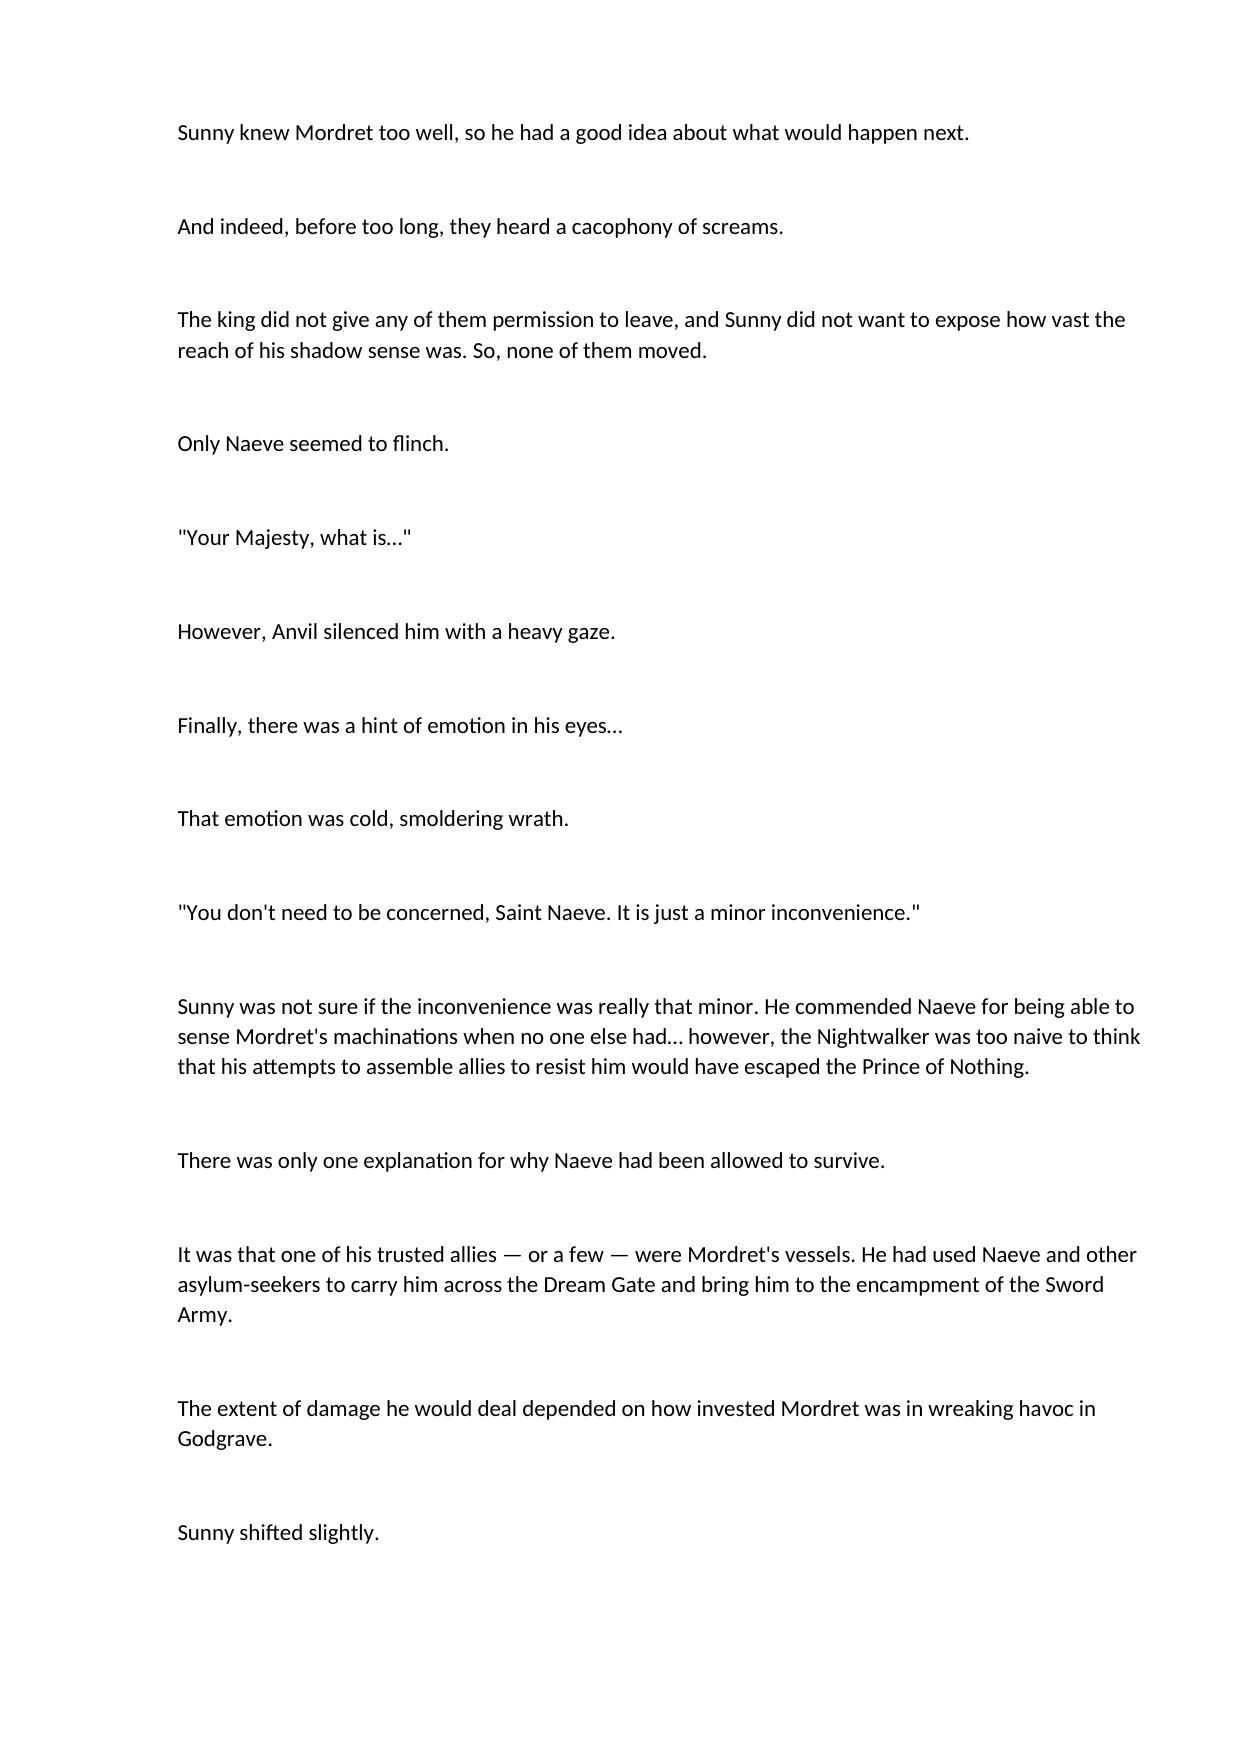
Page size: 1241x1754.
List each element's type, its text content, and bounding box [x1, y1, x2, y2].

text However, Anvil silenced him with a heavy gaze. [177, 617, 1152, 645]
text Finally, there was a hint of emotion in his eyes… [177, 711, 1152, 739]
text The extent of damage he would deal depended on how invested Mordret was in wreaking havoc in Godgrave. [177, 1394, 1152, 1452]
text It was that one of his trusted allies — or a few — were Mordret's vessels. He had used Naeve and other asylum-seekers to carry him across the Dream Gate and bring him to the encampment of the Sword Army. [177, 1240, 1152, 1328]
text And indeed, before too long, they heard a cacophony of screams. [177, 212, 1152, 240]
text There was only one explanation for why Naeve had been allowed to survive. [177, 1146, 1152, 1174]
text Sunny was not sure if the inconvenience was really that minor. He commended Naeve for being able to sense Mordret's machinations when no one else had… however, the Nightwalker was too naive to think that his attempts to assemble allies to resist him would have escaped the Prince of Nothing. [177, 992, 1152, 1081]
text Sunny knew Mordret too well, so he had a good idea about what would happen next. [177, 118, 1152, 146]
text Sunny shifted slightly. [177, 1518, 1152, 1546]
text Only Naeve seemed to flinch. [177, 429, 1152, 458]
text The king did not give any of them permission to leave, and Sunny did not want to expose how vast the reach of his shadow sense was. So, none of them moved. [177, 306, 1152, 364]
text "You don't need to be concerned, Saint Naeve. It is just a minor inconvenience." [177, 898, 1152, 926]
text "Your Majesty, what is…" [177, 523, 1152, 551]
text That emotion was cold, smoldering wrath. [177, 804, 1152, 833]
